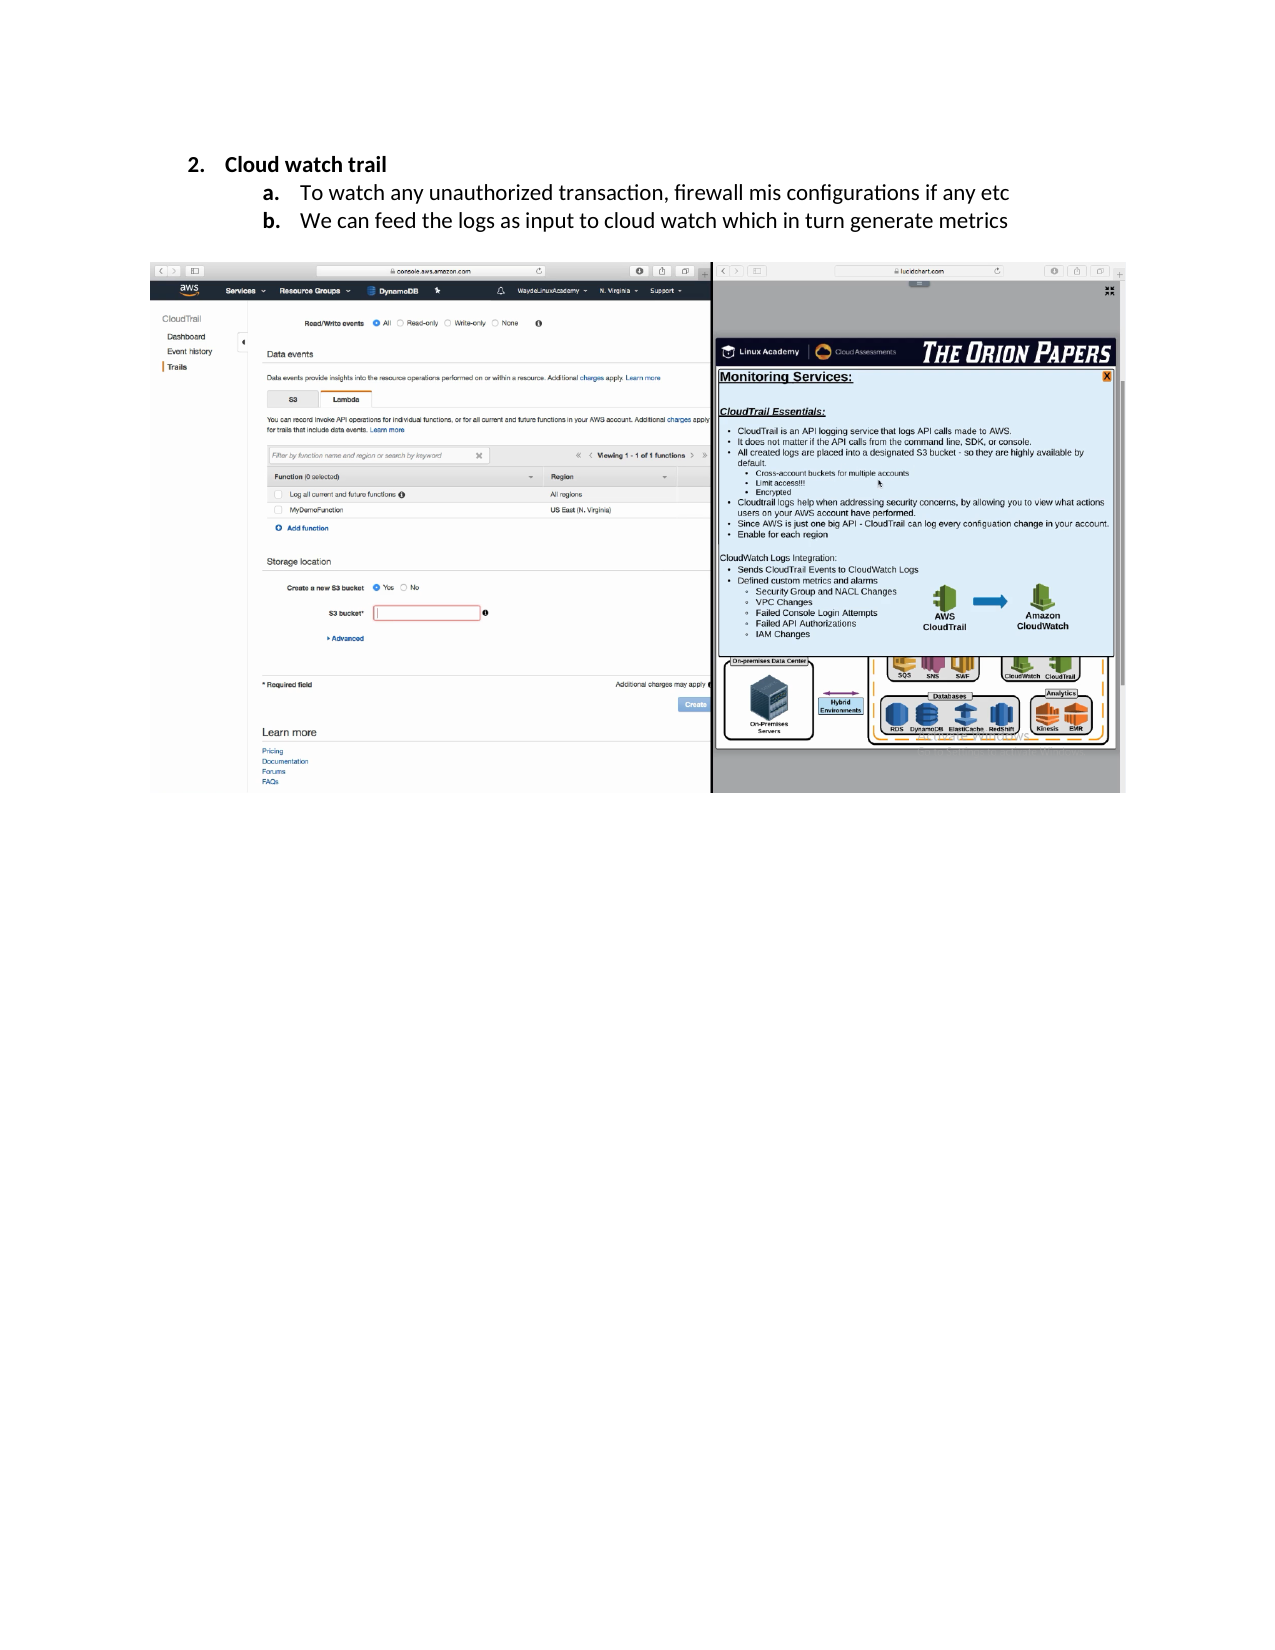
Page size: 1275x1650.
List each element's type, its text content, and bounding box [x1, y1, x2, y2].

picture [150, 262, 1125, 793]
list Cloud watch trail [187, 150, 1125, 178]
list To watch any unauthorized transaction, firewall mis configurations if any etc [262, 178, 1125, 206]
list We can feed the logs as input to cloud watch which in turn generate metrics [262, 206, 1125, 234]
